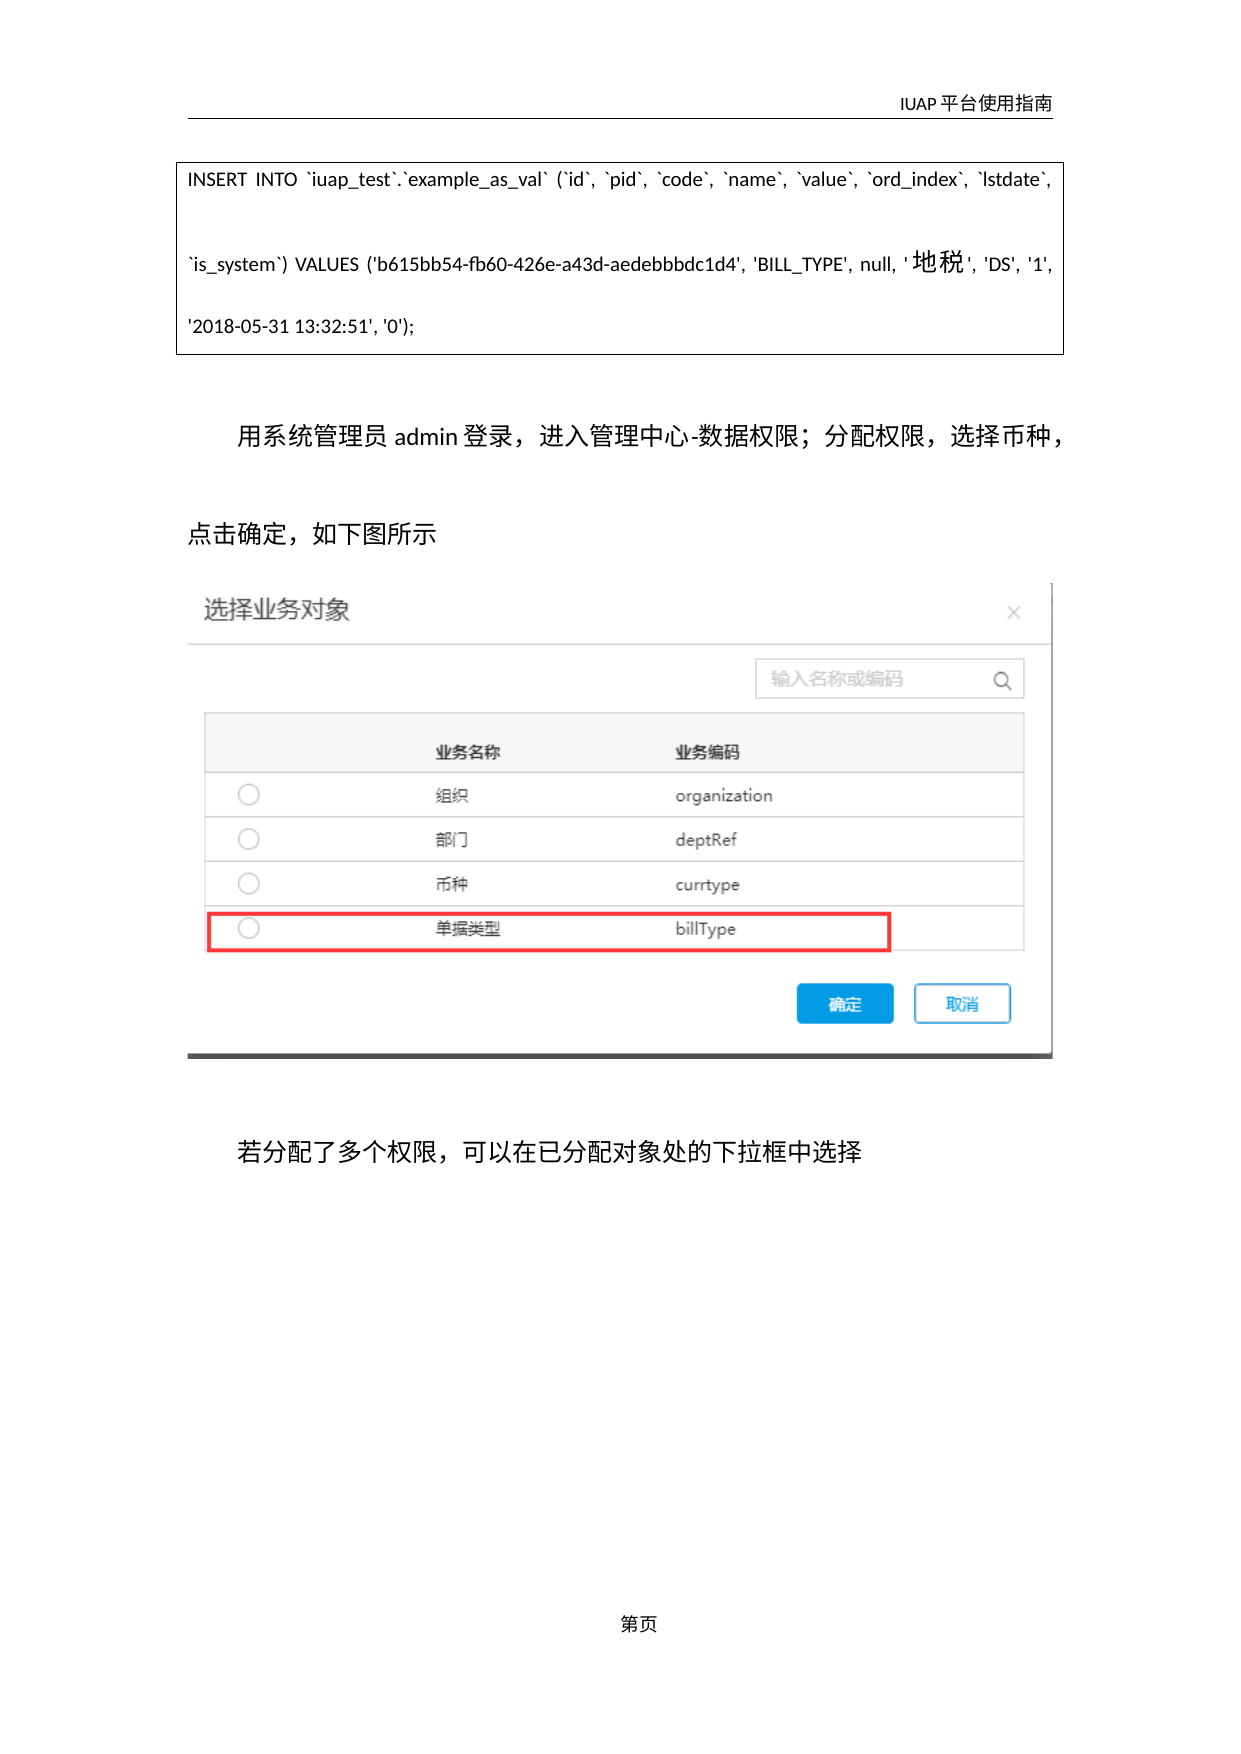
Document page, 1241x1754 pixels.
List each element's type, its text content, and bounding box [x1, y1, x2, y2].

picture [187, 583, 1053, 1059]
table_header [177, 163, 1063, 354]
text 用系统管理员admin登录，进入管理中心-数据权限；分配权限，选择币种，点击确定，如下图所示 [187, 402, 1053, 565]
text 若分配了多个权限，可以在已分配对象处的下拉框中选择 [187, 1118, 1053, 1183]
